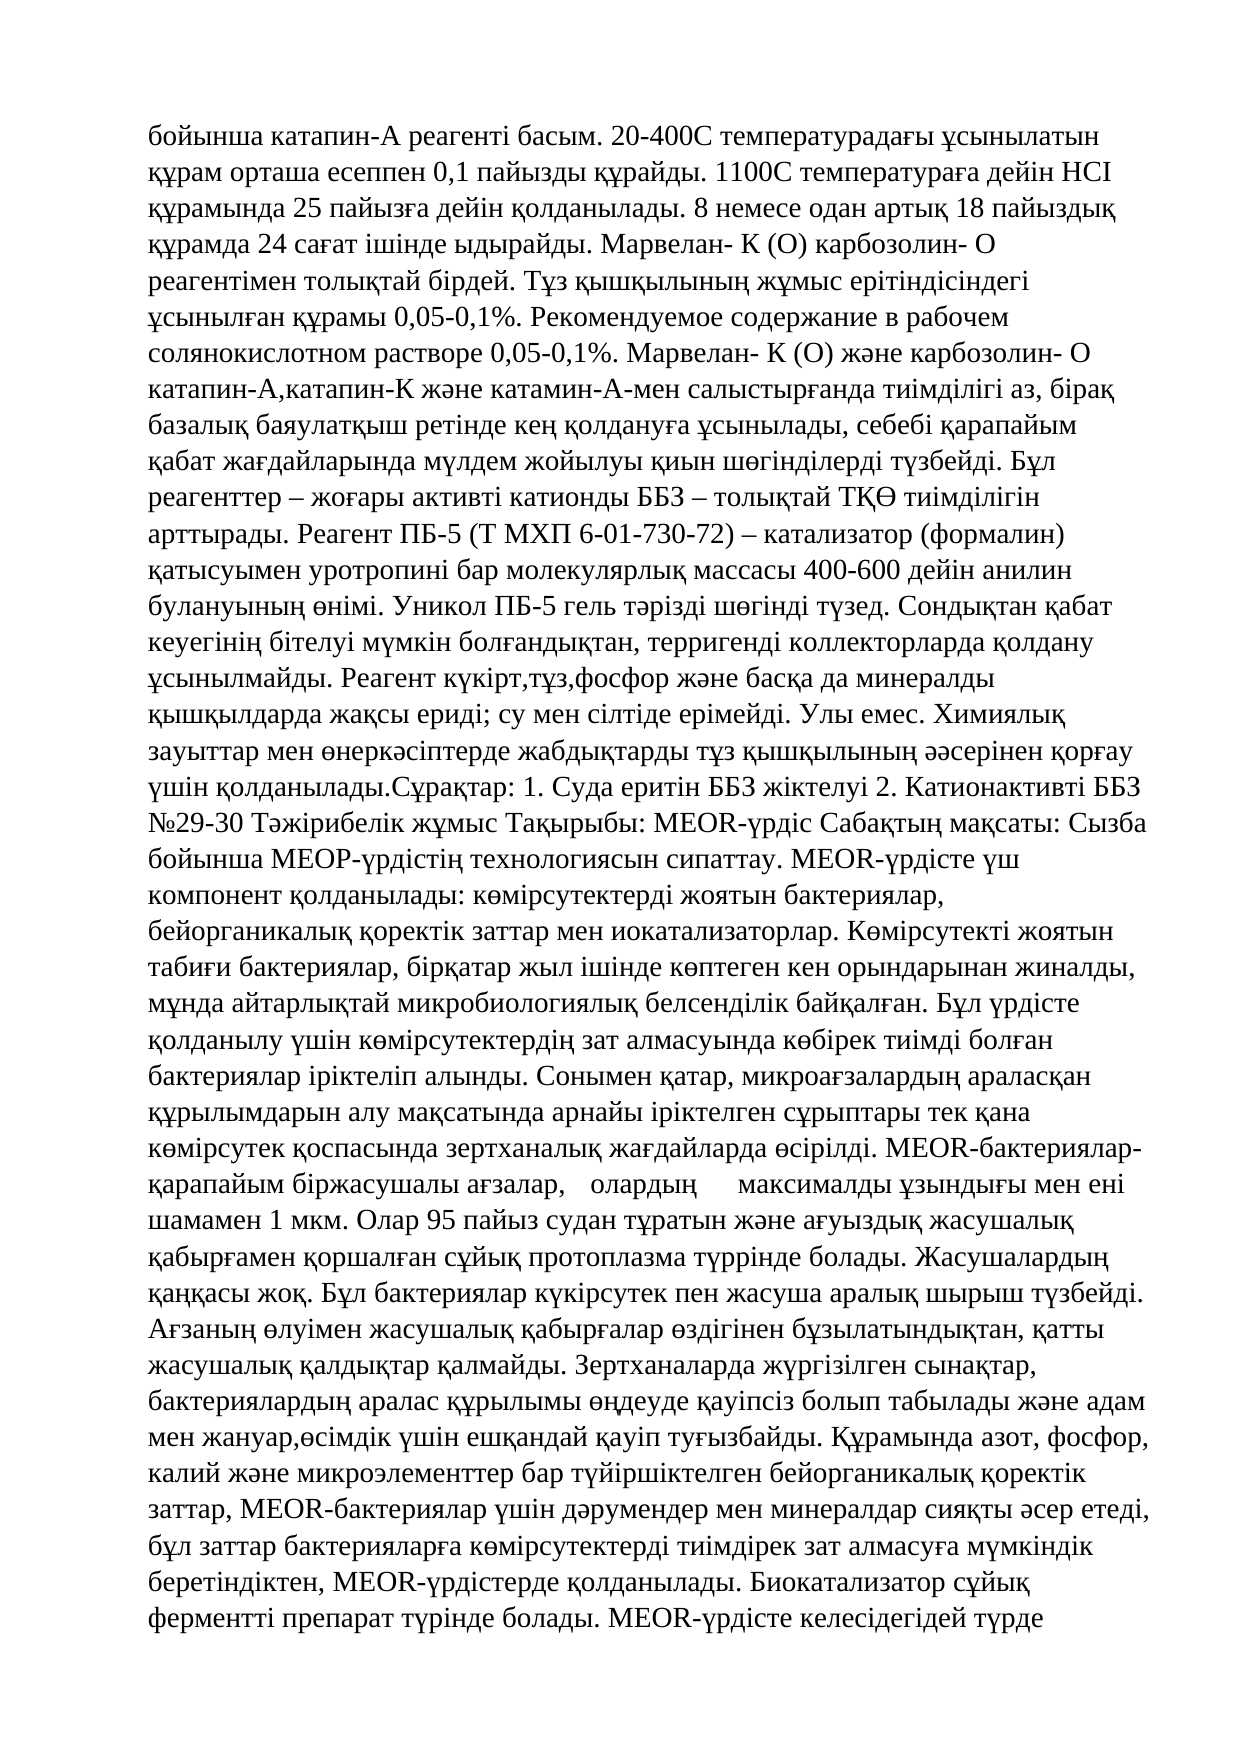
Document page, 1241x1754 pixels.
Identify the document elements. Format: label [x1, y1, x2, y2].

text [148, 118, 1152, 1634]
